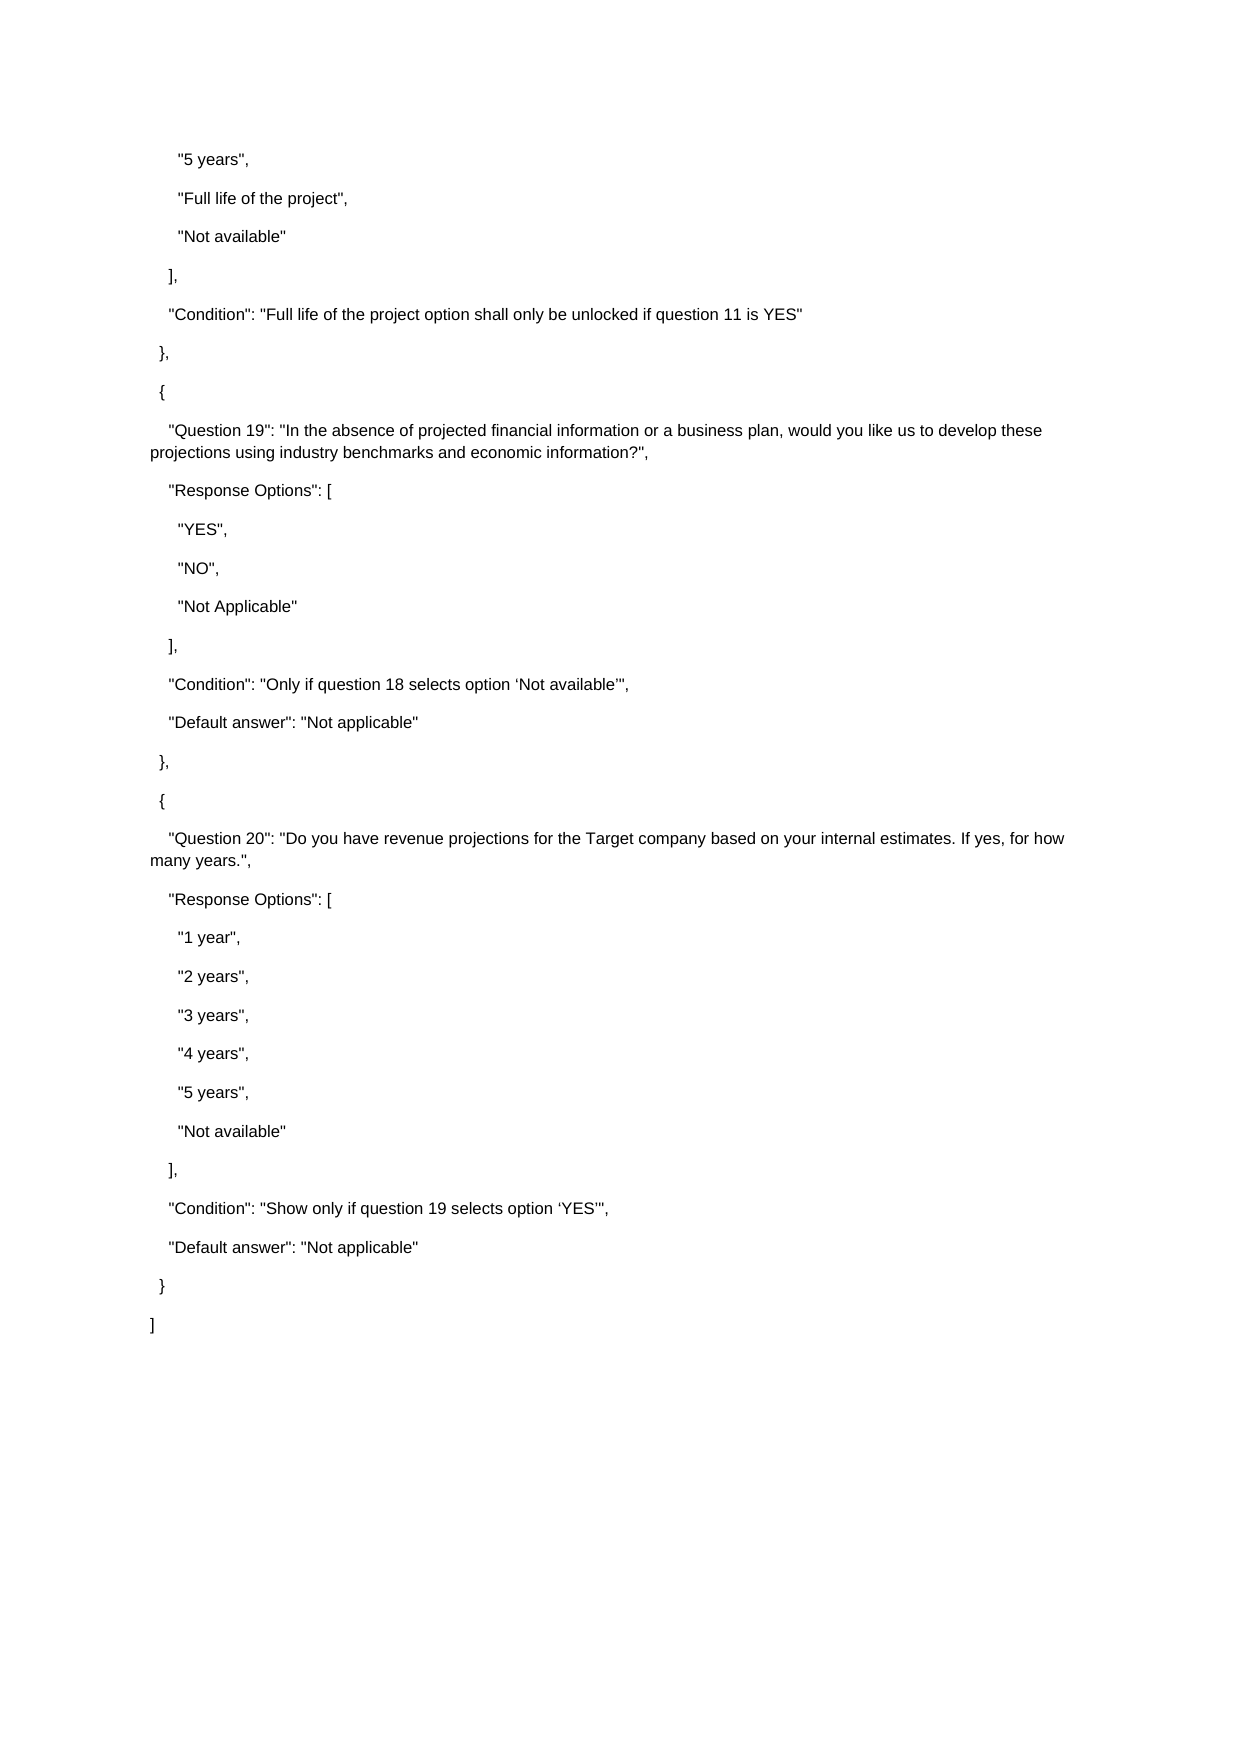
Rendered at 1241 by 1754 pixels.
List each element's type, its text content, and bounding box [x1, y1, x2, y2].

text "5 years", [150, 1083, 1090, 1102]
text "Question 19": "In the absence of projected financial information or a business plan, would you like us to develop these projections using industry benchmarks and economic information?", [150, 421, 1090, 462]
text "Condition": "Show only if question 19 selects option ‘YES’", [150, 1199, 1090, 1218]
text { [150, 790, 1090, 809]
text "Response Options": [ [150, 889, 1090, 909]
text "Response Options": [ [150, 481, 1090, 500]
text "Condition": "Only if question 18 selects option ‘Not available’", [150, 674, 1090, 693]
text }, [150, 752, 1090, 771]
text "2 years", [150, 967, 1090, 986]
text "5 years", [150, 150, 1090, 169]
text "NO", [150, 558, 1090, 578]
text "Not Applicable" [150, 597, 1090, 616]
text "4 years", [150, 1044, 1090, 1063]
text } [150, 1276, 1090, 1295]
text "Full life of the project", [150, 189, 1090, 208]
text "YES", [150, 520, 1090, 539]
text "3 years", [150, 1006, 1090, 1025]
text "Not available" [150, 227, 1090, 246]
text }, [150, 343, 1090, 362]
text ] [150, 1315, 1090, 1334]
text "Not available" [150, 1121, 1090, 1141]
text "Default answer": "Not applicable" [150, 713, 1090, 732]
text ], [150, 266, 1090, 285]
text { [150, 382, 1090, 401]
text ], [150, 636, 1090, 655]
text "Question 20": "Do you have revenue projections for the Target company based on your internal estimates. If yes, for how many years.", [150, 829, 1090, 870]
text "Default answer": "Not applicable" [150, 1237, 1090, 1257]
text ], [150, 1160, 1090, 1179]
text "1 year", [150, 928, 1090, 947]
text "Condition": "Full life of the project option shall only be unlocked if question 11 is YES" [150, 304, 1090, 324]
